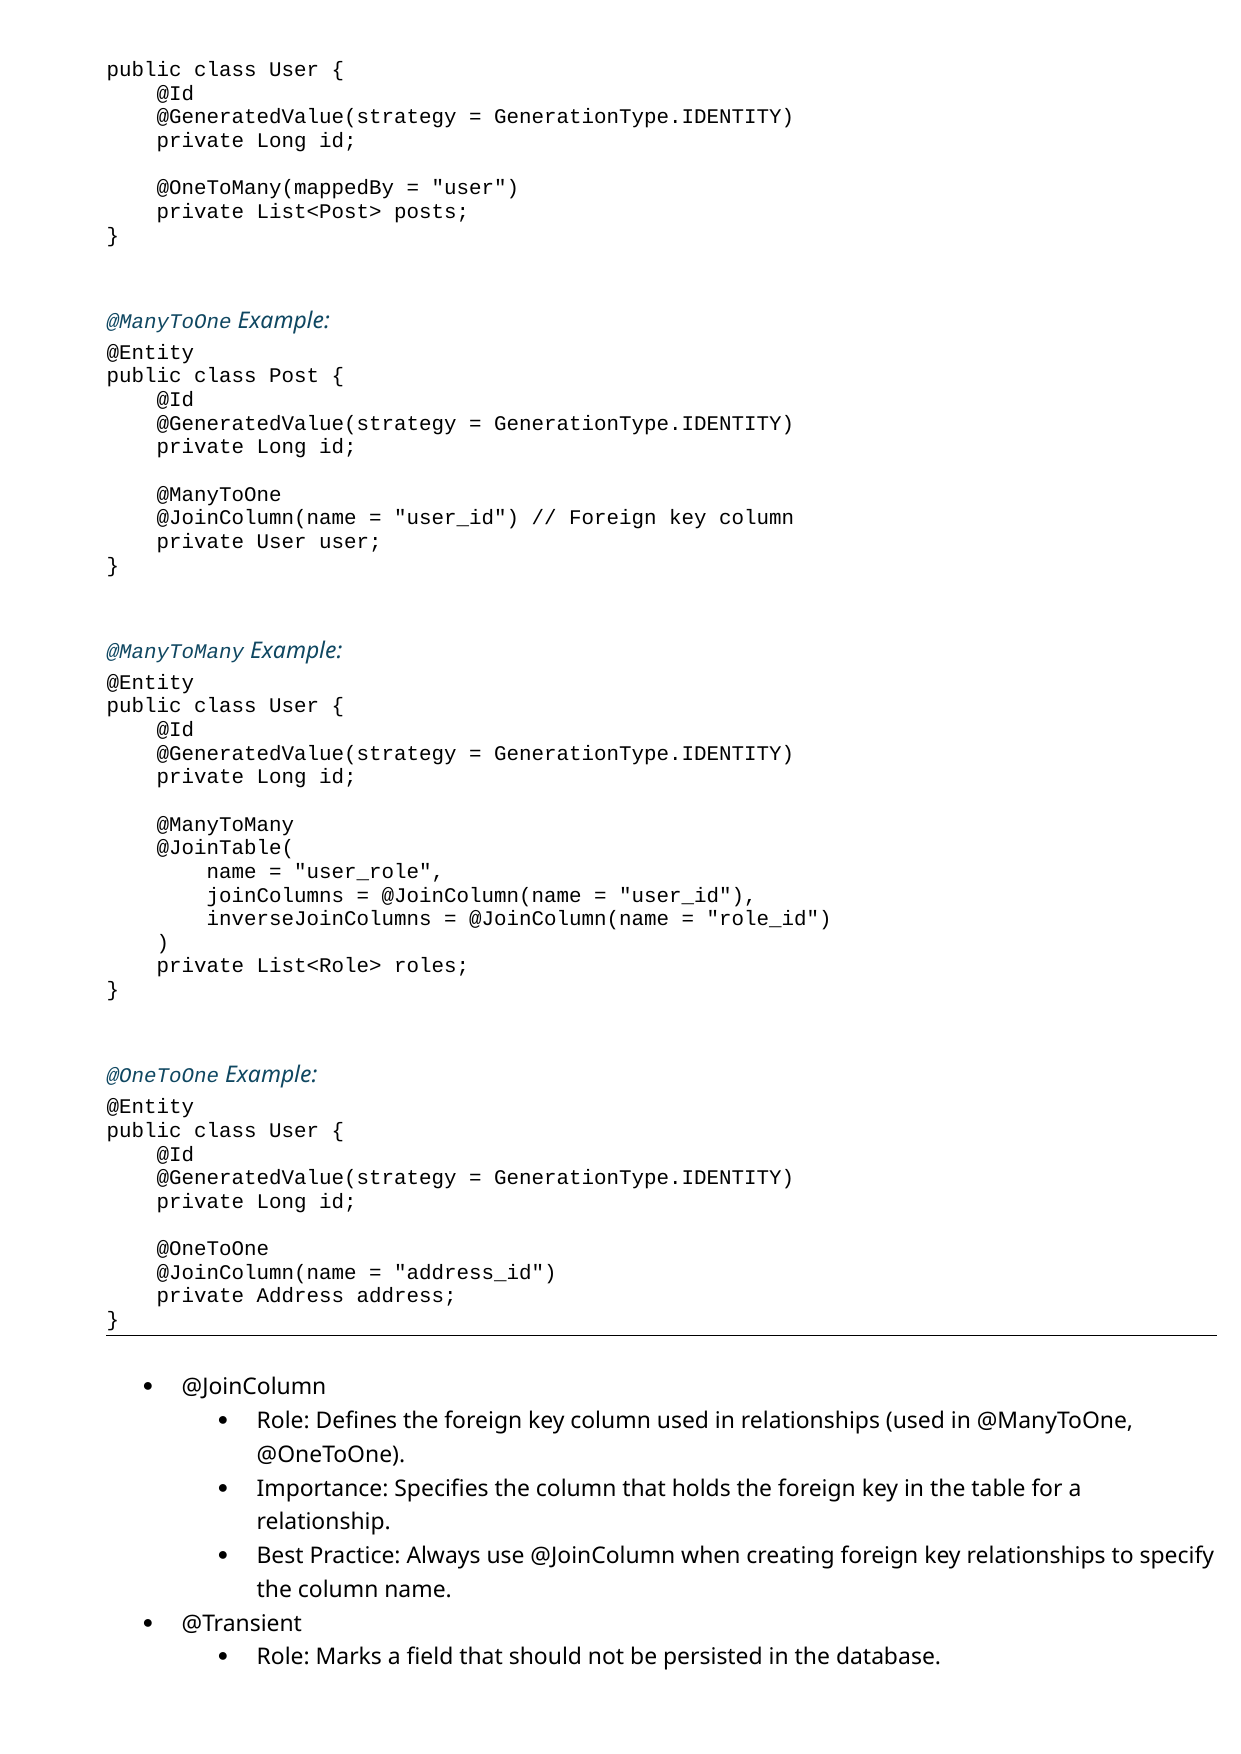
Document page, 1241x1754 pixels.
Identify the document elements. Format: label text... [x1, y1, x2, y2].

text private List<Role> roles; [106, 956, 1217, 979]
text @ManyToOne [106, 484, 1217, 507]
text } [106, 554, 1217, 578]
text public class User { [106, 59, 1217, 83]
text @OneToMany(mappedBy = "user") [106, 177, 1217, 201]
list @Transient [144, 1606, 1217, 1638]
text name = "user_role", [106, 861, 1217, 884]
text @Entity [106, 1096, 1217, 1120]
subtitle @OneToOne Example: [106, 1058, 1217, 1090]
subtitle @ManyToOne Example: [106, 304, 1217, 335]
text @GeneratedValue(strategy = GenerationType.IDENTITY) [106, 743, 1217, 766]
text @JoinTable( [106, 837, 1217, 861]
text @JoinColumn(name = "user_id") // Foreign key column [106, 507, 1217, 531]
text @Entity [106, 672, 1217, 695]
text private List<Post> posts; [106, 201, 1217, 224]
text @GeneratedValue(strategy = GenerationType.IDENTITY) [106, 106, 1217, 130]
text @Entity [106, 342, 1217, 365]
text private Long id; [106, 436, 1217, 460]
text @GeneratedValue(strategy = GenerationType.IDENTITY) [106, 413, 1217, 436]
text private Long id; [106, 1191, 1217, 1214]
list Importance: Specifies the column that holds the foreign key in the table for a relationship. [219, 1471, 1217, 1536]
text private Long id; [106, 766, 1217, 790]
text public class User { [106, 1120, 1217, 1144]
text } [106, 1309, 1217, 1335]
list Role: Marks a field that should not be persisted in the database. [219, 1640, 1217, 1671]
text @OneToOne [106, 1238, 1217, 1262]
text private Long id; [106, 130, 1217, 154]
list Best Practice: Always use @JoinColumn when creating foreign key relationships to specify the column name. [219, 1539, 1217, 1604]
text private User user; [106, 531, 1217, 554]
text public class User { [106, 695, 1217, 719]
subtitle @ManyToMany Example: [106, 634, 1217, 665]
text public class Post { [106, 365, 1217, 389]
text } [106, 979, 1217, 1003]
list @JoinColumn [144, 1370, 1217, 1401]
text @Id [106, 1144, 1217, 1167]
text } [106, 224, 1217, 248]
text @Id [106, 83, 1217, 106]
text @GeneratedValue(strategy = GenerationType.IDENTITY) [106, 1167, 1217, 1191]
text @ManyToMany [106, 814, 1217, 837]
text joinColumns = @JoinColumn(name = "user_id"), [106, 884, 1217, 908]
text @Id [106, 719, 1217, 743]
list Role: Defines the foreign key column used in relationships (used in @ManyToOne, @OneToOne). [219, 1404, 1217, 1469]
text inverseJoinColumns = @JoinColumn(name = "role_id") [106, 908, 1217, 932]
text ) [106, 932, 1217, 956]
text private Address address; [106, 1286, 1217, 1309]
text @JoinColumn(name = "address_id") [106, 1262, 1217, 1286]
text @Id [106, 389, 1217, 413]
